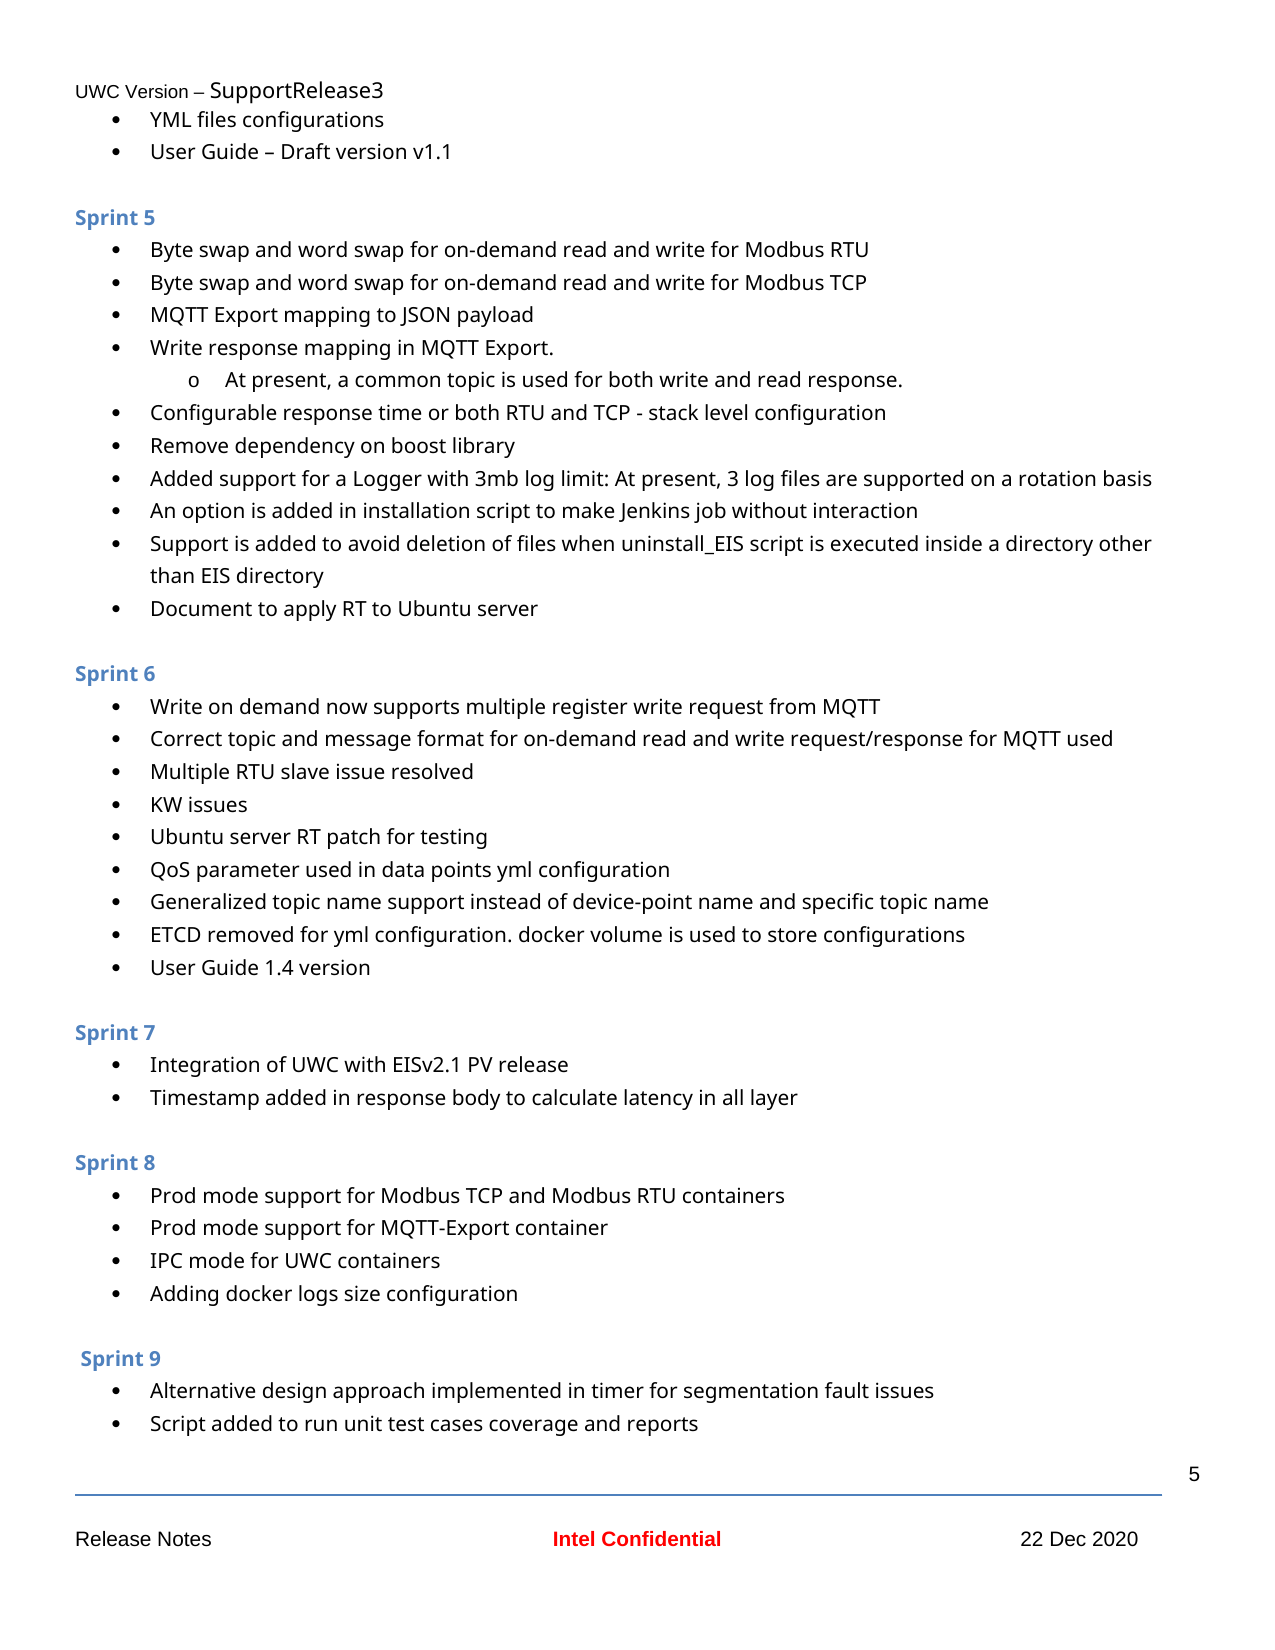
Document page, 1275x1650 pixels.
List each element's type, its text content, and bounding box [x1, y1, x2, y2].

list Alternative design approach implemented in timer for segmentation fault issues [112, 1377, 1200, 1405]
list Script added to run unit test cases coverage and reports [112, 1409, 1200, 1438]
text Sprint 7 [75, 1018, 1200, 1046]
list ETCD removed for yml configuration. docker volume is used to store configurations [112, 920, 1200, 948]
list IPC mode for UWC containers [112, 1246, 1200, 1274]
list Write on demand now supports multiple register write request from MQTT [112, 692, 1200, 720]
list YML files configurations [112, 105, 1200, 133]
list Prod mode support for MQTT-Export container [112, 1213, 1200, 1242]
list Configurable response time or both RTU and TCP - stack level configuration [112, 398, 1200, 427]
list Correct topic and message format for on-demand read and write request/response for MQTT used [112, 724, 1200, 753]
list Byte swap and word swap for on-demand read and write for Modbus TCP [112, 268, 1200, 296]
list Document to apply RT to Ubuntu server [112, 594, 1200, 622]
list Added support for a Logger with 3mb log limit: At present, 3 log files are supported on a rotation basis [112, 464, 1200, 492]
list Write response mapping in MQTT Export. [112, 333, 1200, 361]
list Timestamp added in response body to calculate latency in all layer [112, 1083, 1200, 1112]
text Sprint 5 [75, 203, 1200, 231]
list User Guide – Draft version v1.1 [112, 137, 1200, 166]
list KW issues [112, 790, 1200, 818]
list Remove dependency on boost library [112, 431, 1200, 459]
text Sprint 9 [75, 1344, 1200, 1372]
list User Guide 1.4 version [112, 953, 1200, 981]
list QoS parameter used in data points yml configuration [112, 855, 1200, 883]
text Sprint 8 [75, 1148, 1200, 1177]
list Integration of UWC with EISv2.1 PV release [112, 1051, 1200, 1079]
list At present, a common topic is used for both write and read response. [187, 366, 1200, 394]
list An option is added in installation script to make Jenkins job without interaction [112, 496, 1200, 525]
list Ubuntu server RT patch for testing [112, 822, 1200, 851]
list Prod mode support for Modbus TCP and Modbus RTU containers [112, 1181, 1200, 1209]
text Sprint 6 [75, 659, 1200, 688]
list Multiple RTU slave issue resolved [112, 757, 1200, 786]
list Byte swap and word swap for on-demand read and write for Modbus RTU [112, 235, 1200, 264]
list Generalized topic name support instead of device-point name and specific topic name [112, 887, 1200, 916]
list Adding docker logs size configuration [112, 1279, 1200, 1307]
list MQTT Export mapping to JSON payload [112, 300, 1200, 329]
list Support is added to avoid deletion of files when uninstall_EIS script is executed inside a directory other than EIS directory [112, 529, 1200, 590]
